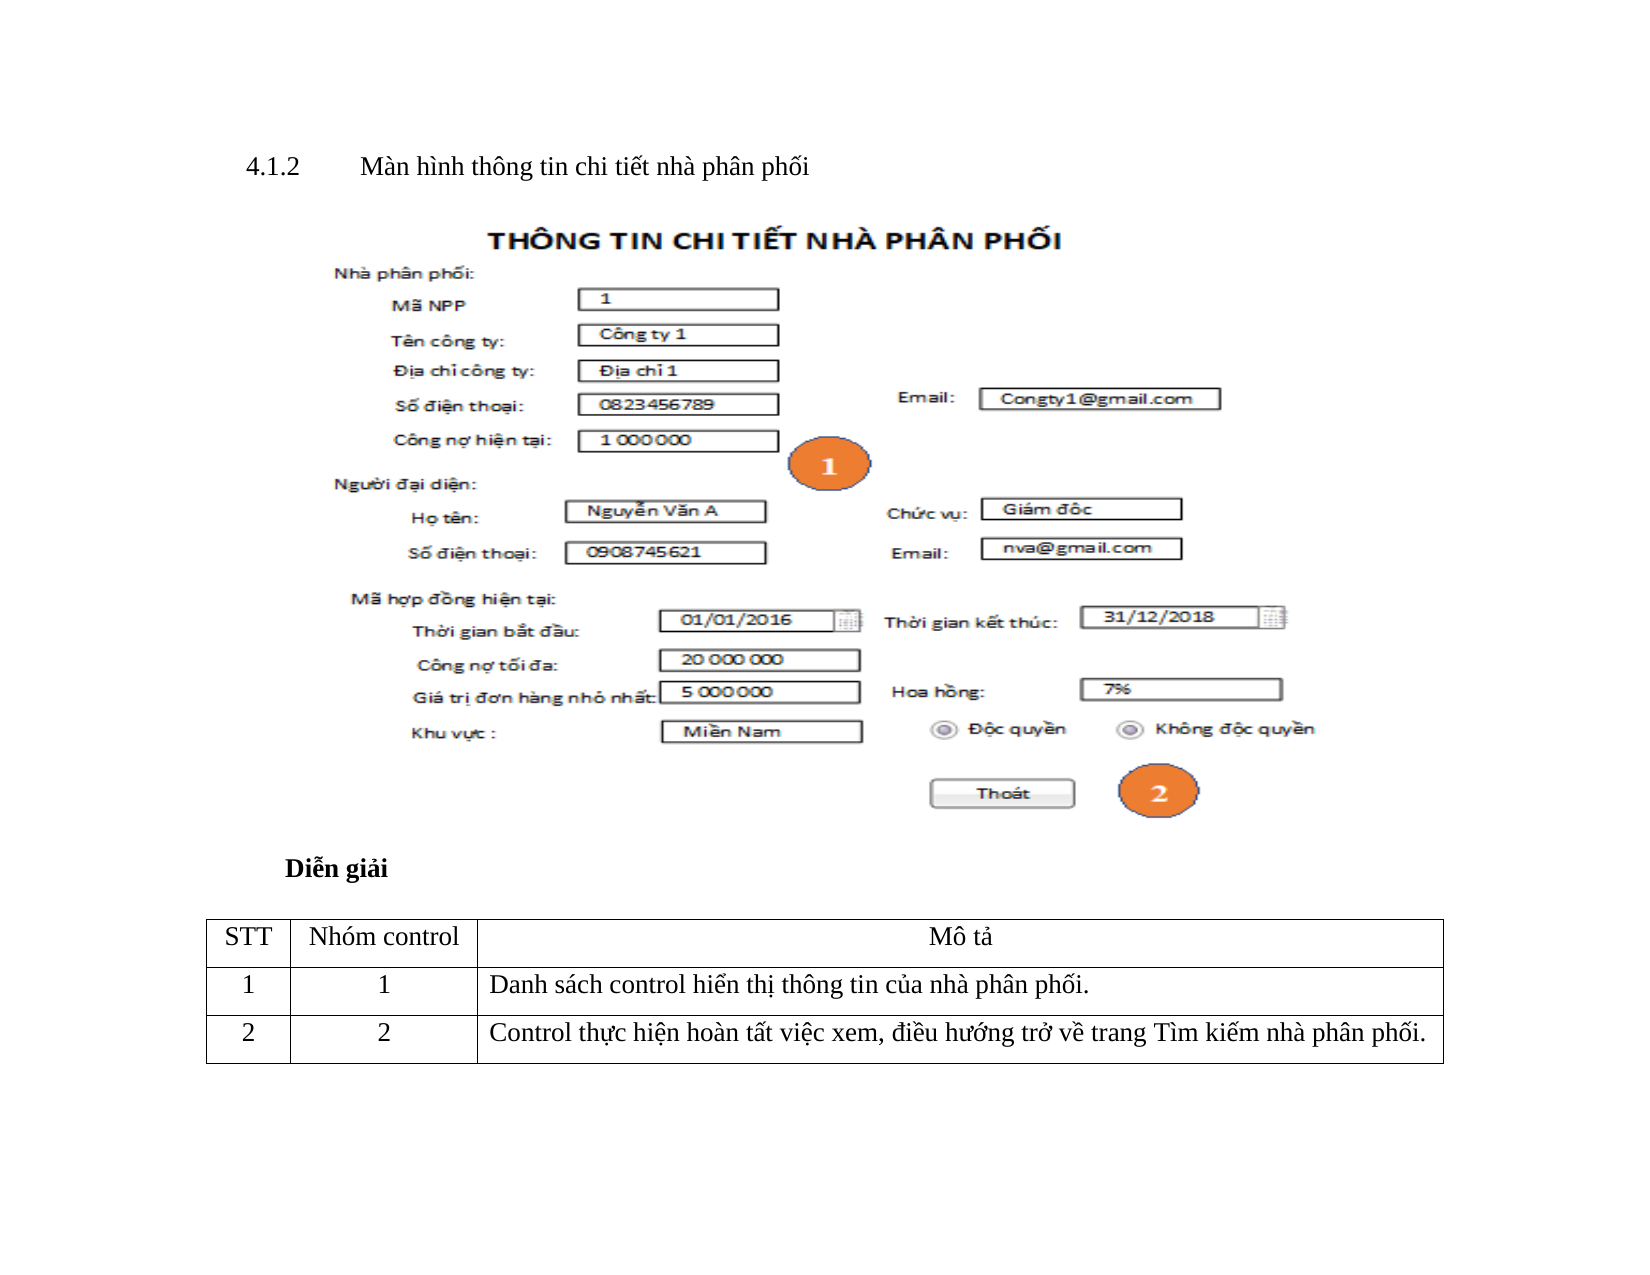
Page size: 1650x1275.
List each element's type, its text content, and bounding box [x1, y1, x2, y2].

picture [321, 217, 1329, 824]
table_header Mô tả [478, 920, 1443, 967]
table_header Nhóm control [291, 920, 477, 967]
table_cell Danh sách control hiển thị thông tin của nhà phân phối. [478, 968, 1443, 1015]
table_cell 2 [291, 1016, 477, 1062]
table_cell Control thực hiện hoàn tất việc xem, điều hướng trở về trang Tìm kiếm nhà phân phối. [478, 1016, 1443, 1062]
table_cell 1 [207, 968, 290, 1015]
table_header STT [207, 920, 290, 967]
table_cell 2 [207, 1016, 290, 1062]
list Diễn giải [285, 852, 1500, 883]
table_cell 1 [291, 968, 477, 1015]
list Màn hình thông tin chi tiết nhà phân phối [300, 150, 1500, 181]
